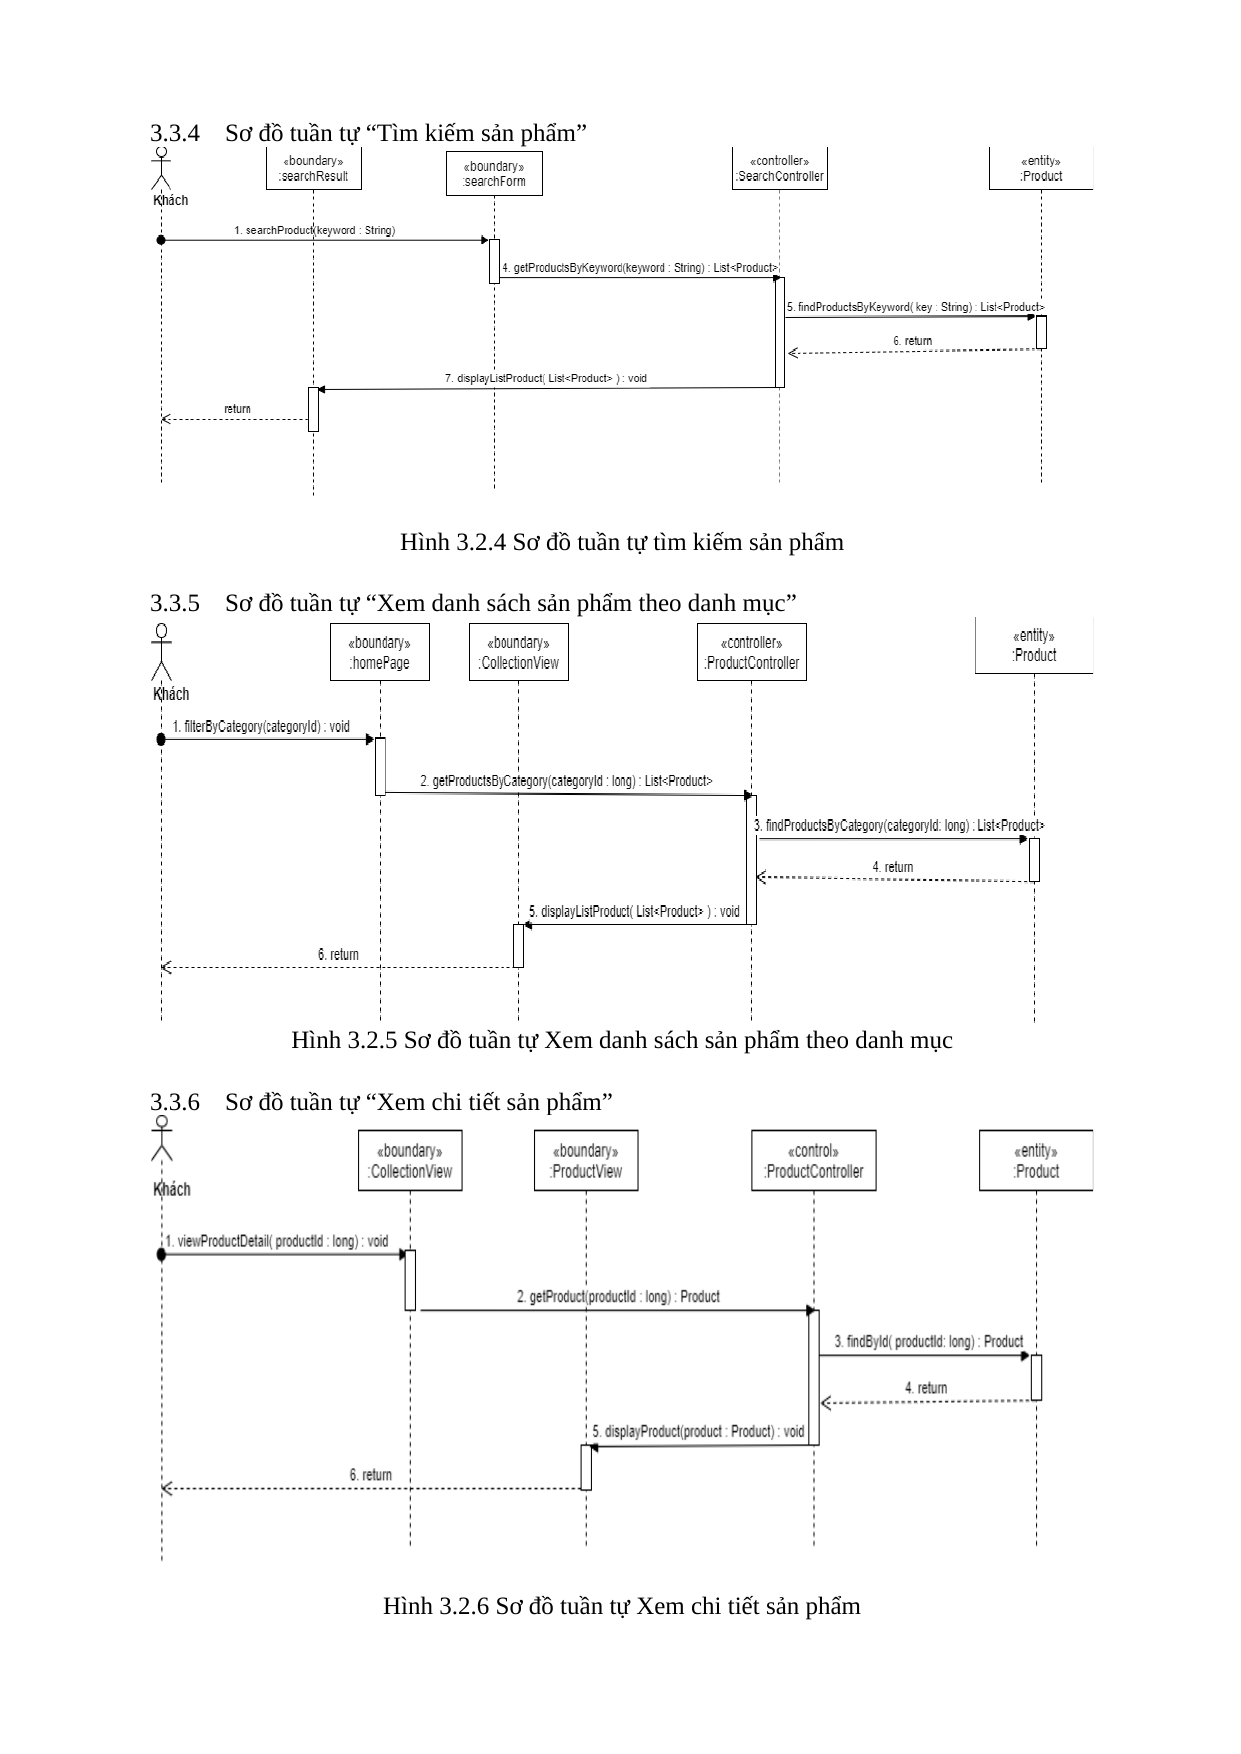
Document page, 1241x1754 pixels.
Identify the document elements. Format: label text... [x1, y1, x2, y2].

text Hình 3.2.4 Sơ đồ tuần tự tìm kiếm sản phẩm [150, 527, 1094, 555]
picture [150, 147, 1094, 498]
subtitle 3.3.6 Sơ đồ tuần tự “Xem chi tiết sản phẩm” [150, 1087, 1094, 1115]
text Hình 3.2.5 Sơ đồ tuần tự Xem danh sách sản phẩm theo danh mục [150, 1026, 1094, 1054]
picture [150, 617, 1094, 1026]
subtitle 3.3.5 Sơ đồ tuần tự “Xem danh sách sản phẩm theo danh mục” [150, 588, 1094, 617]
text Hình 3.2.6 Sơ đồ tuần tự Xem chi tiết sản phẩm [150, 1591, 1094, 1620]
subtitle 3.3.4 Sơ đồ tuần tự “Tìm kiếm sản phẩm” [150, 118, 1094, 147]
picture [150, 1115, 1094, 1566]
